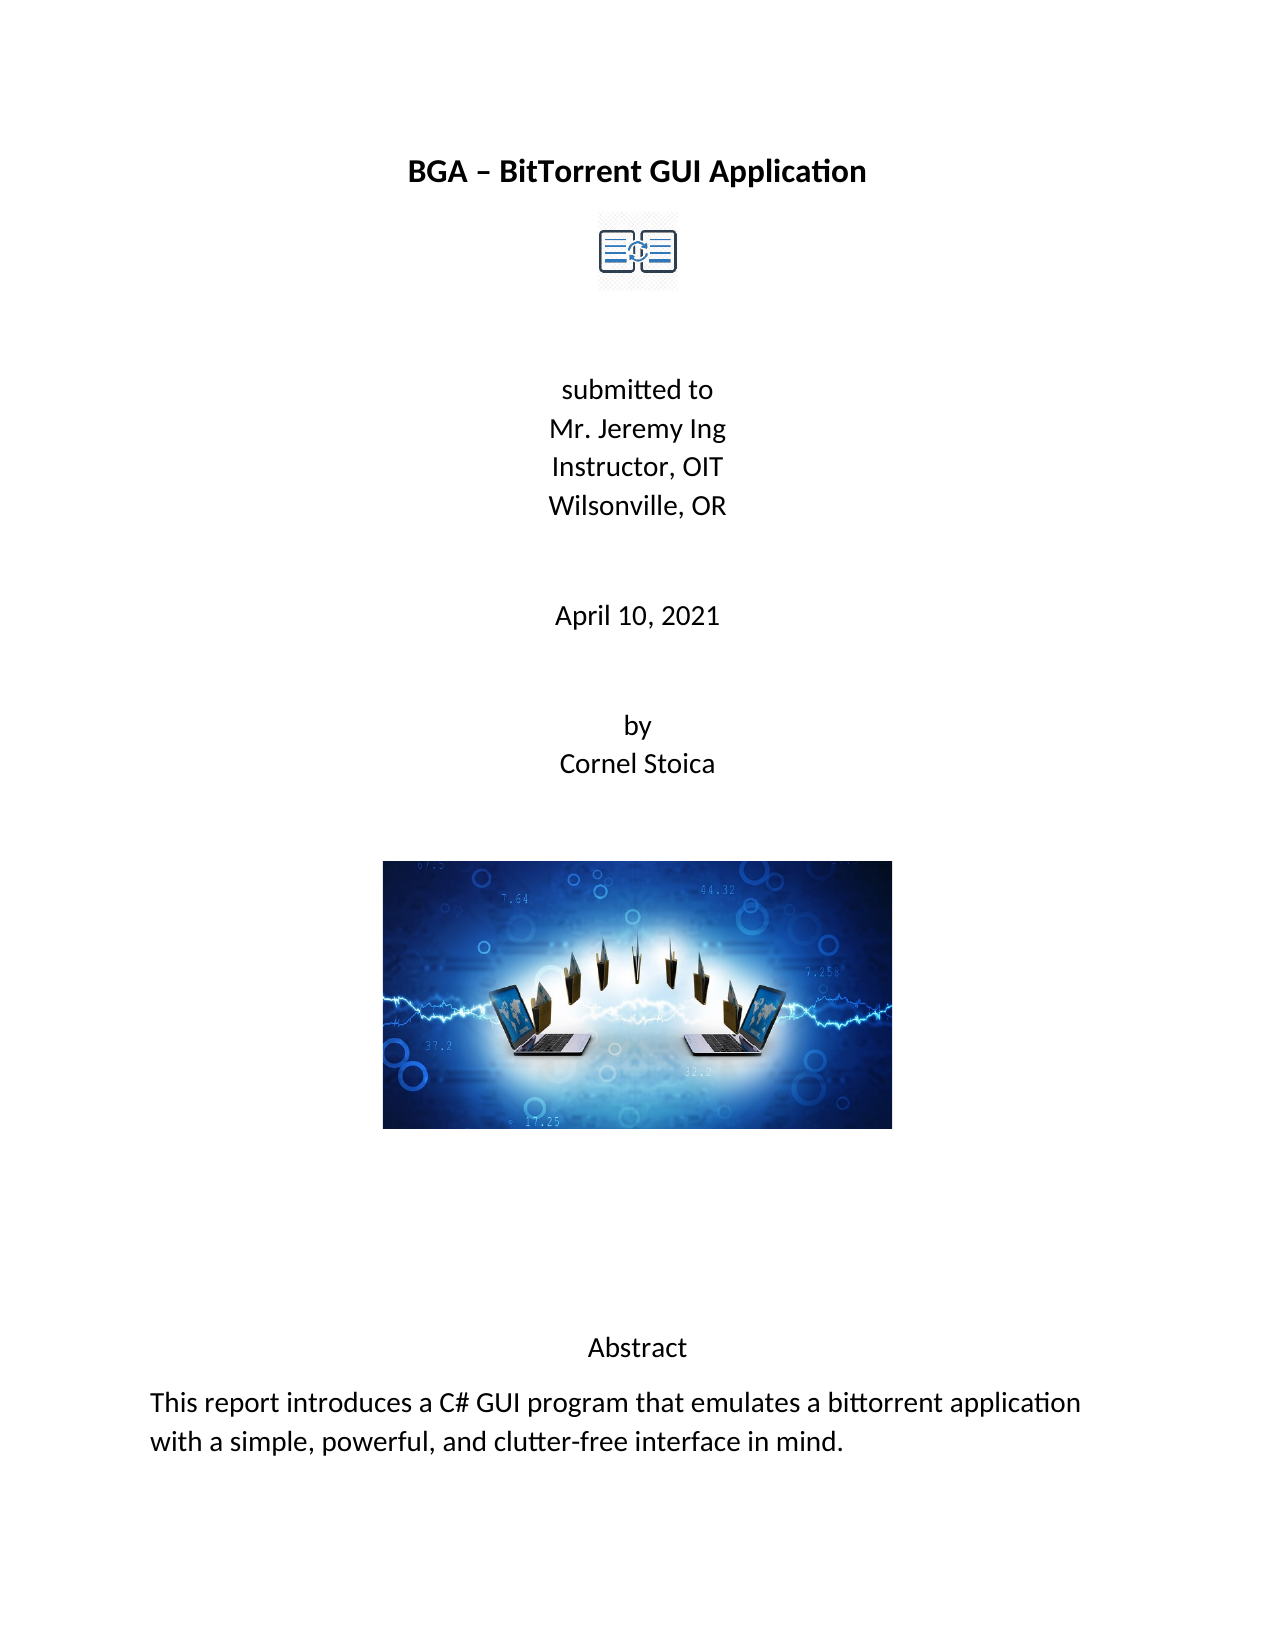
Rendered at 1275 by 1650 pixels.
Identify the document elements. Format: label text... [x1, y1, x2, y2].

text Abstract [150, 1329, 1125, 1365]
text April 10, 2021 [150, 597, 1125, 633]
picture [382, 861, 893, 1129]
text BGA – BitTorrent GUI Application [150, 150, 1125, 191]
picture [596, 210, 679, 292]
text by Cornel Stoica [150, 707, 1125, 781]
text submitted to Mr. Jeremy Ing Instructor, OIT Wilsonville, OR [150, 371, 1125, 522]
text This report introduces a C# GUI program that emulates a bittorrent application with a simple, powerful, and clutter-free interface in mind. [150, 1384, 1125, 1459]
